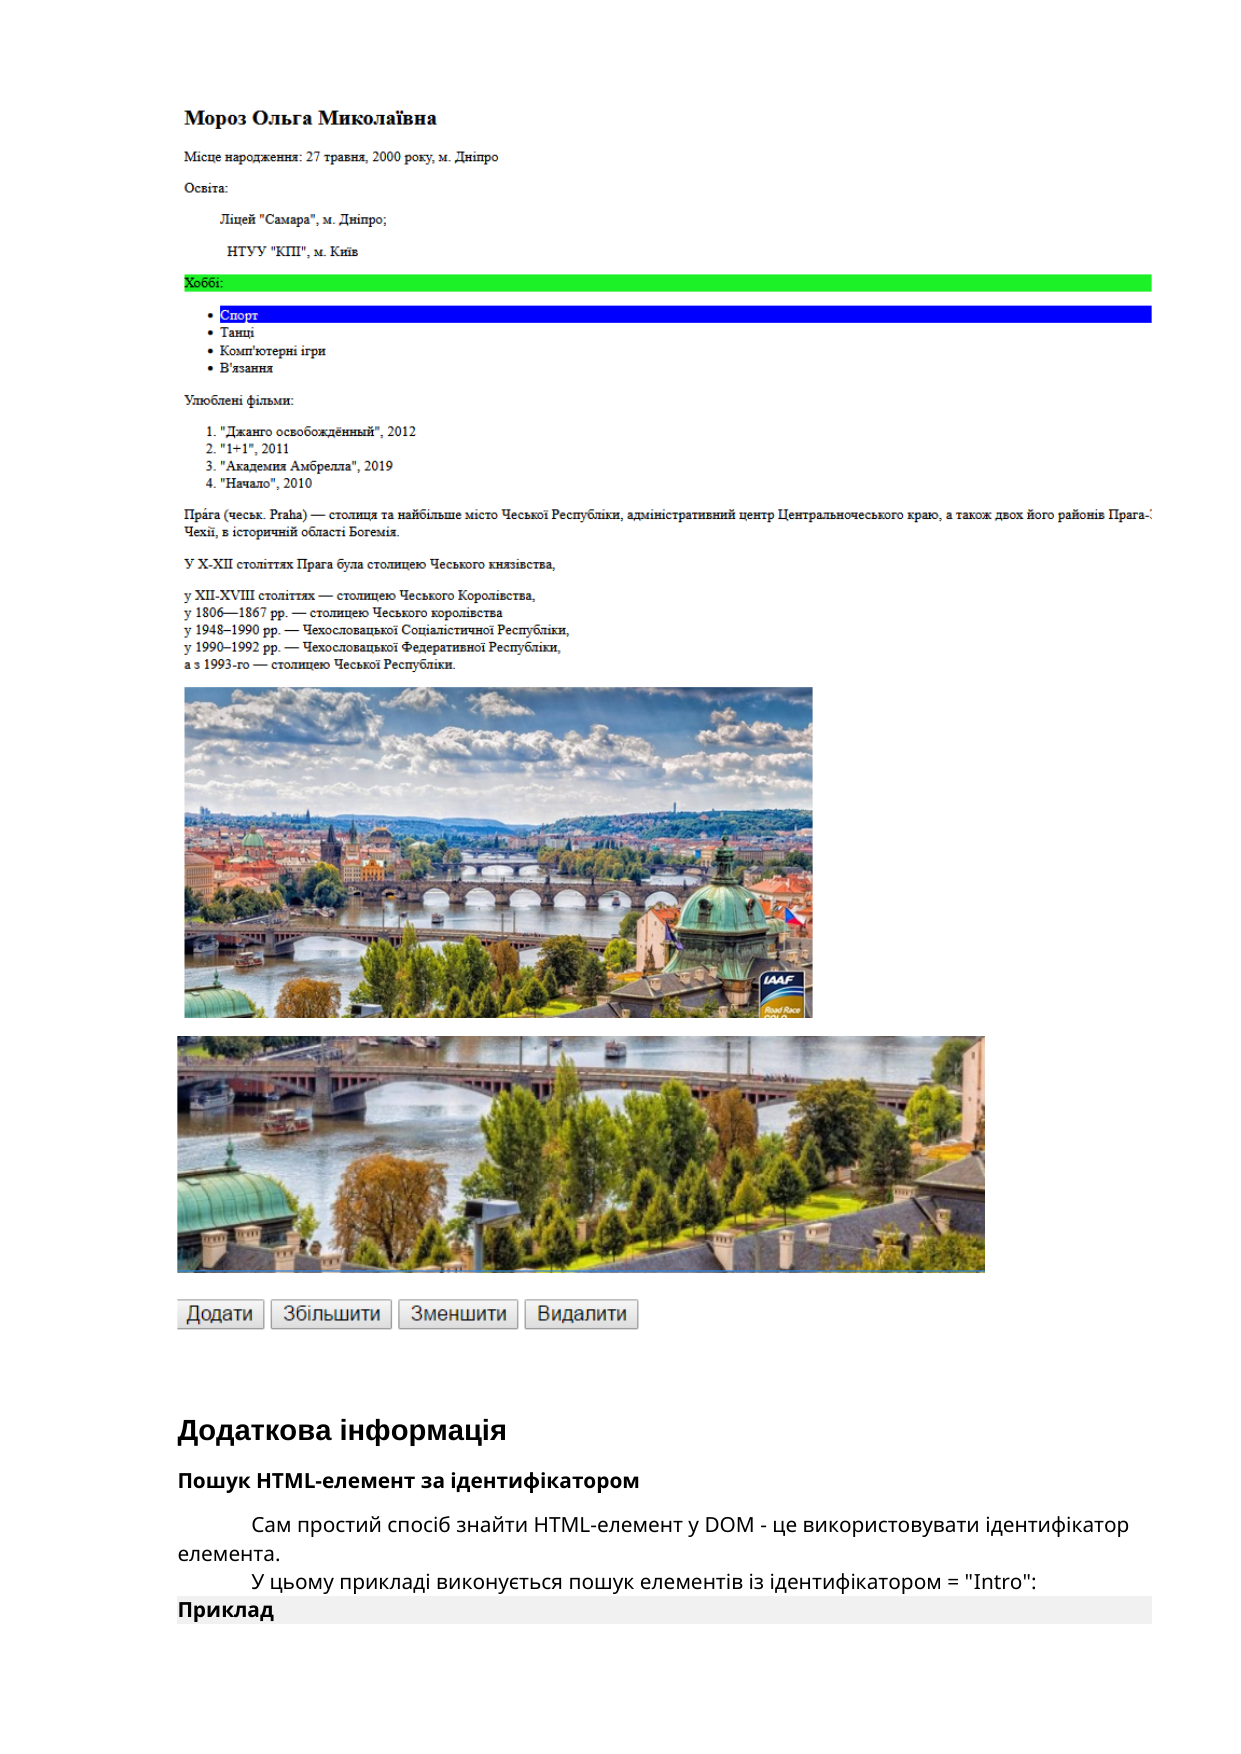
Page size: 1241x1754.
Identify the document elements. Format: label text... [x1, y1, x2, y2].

text Додаткова інформація [177, 1413, 1152, 1447]
picture [177, 88, 1152, 1018]
picture [177, 1036, 985, 1347]
text У цьому прикладі виконується пошук елементів із ідентифікатором = "Intro": [177, 1567, 1152, 1596]
text Пошук HTML-елемент за ідентифікатором [177, 1466, 1152, 1494]
text Сам простий спосіб знайти HTML-елемент у DOM - це використовувати ідентифікатор елемента. [177, 1510, 1152, 1567]
text Приклад [177, 1596, 1152, 1624]
